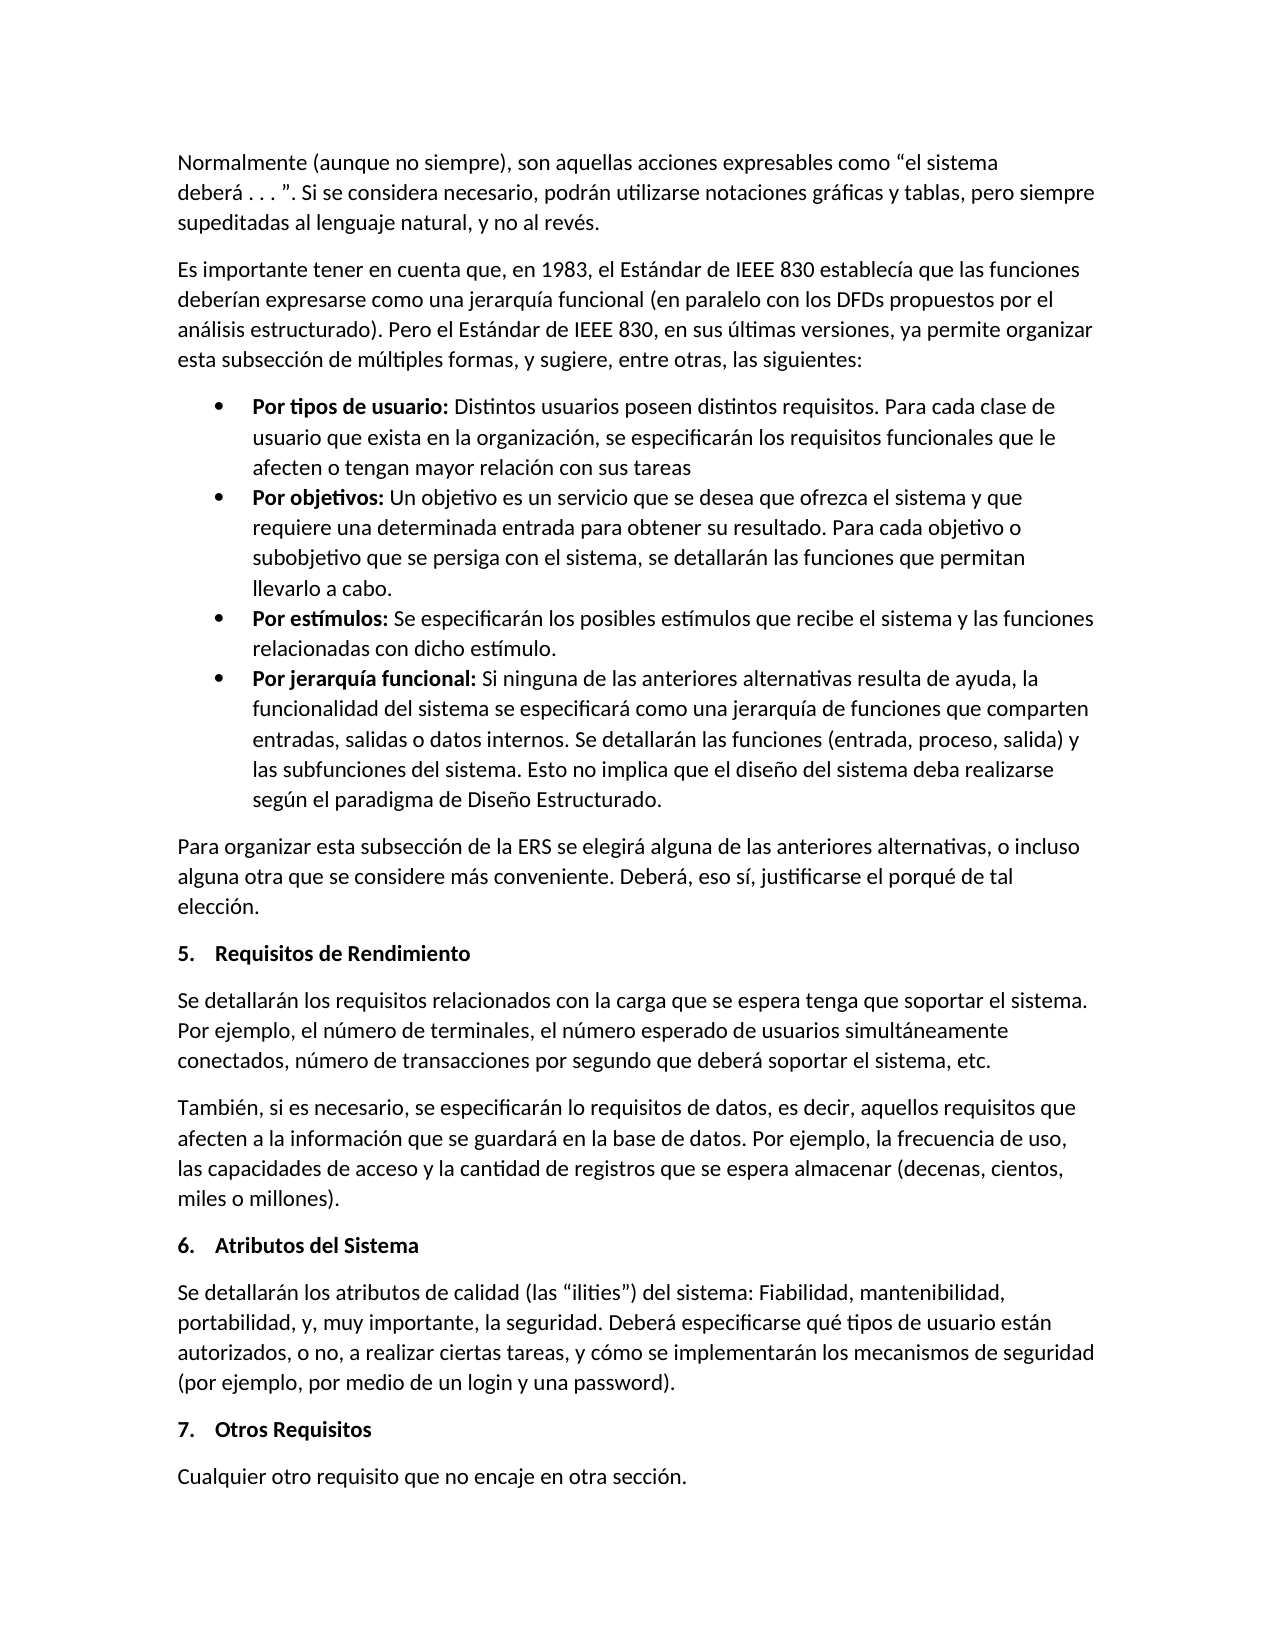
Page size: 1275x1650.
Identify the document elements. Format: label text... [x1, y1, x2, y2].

text Se detallarán los atributos de calidad (las “ilities”) del sistema: Fiabilidad, mantenibilidad, portabilidad, y, muy importante, la seguridad. Deberá especificarse qué tipos de usuario están autorizados, o no, a realizar ciertas tareas, y cómo se implementarán los mecanismos de seguridad (por ejemplo, por medio de un login y una password). [177, 1278, 1098, 1396]
text También, si es necesario, se especificarán lo requisitos de datos, es decir, aquellos requisitos que afecten a la información que se guardará en la base de datos. Por ejemplo, la frecuencia de uso, las capacidades de acceso y la cantidad de registros que se espera almacenar (decenas, cientos, miles o millones). [177, 1093, 1098, 1212]
list Por estímulos: Se especificarán los posibles estímulos que recibe el sistema y las funciones relacionadas con dicho estímulo. [215, 604, 1098, 662]
text Para organizar esta subsección de la ERS se elegirá alguna de las anteriores alternativas, o incluso alguna otra que se considere más conveniente. Deberá, eso sí, justificarse el porqué de tal elección. [177, 832, 1098, 920]
list Por objetivos: Un objetivo es un servicio que se desea que ofrezca el sistema y que requiere una determinada entrada para obtener su resultado. Para cada objetivo o subobjetivo que se persiga con el sistema, se detallarán las funciones que permitan llevarlo a cabo. [215, 483, 1098, 602]
list Por tipos de usuario: Distintos usuarios poseen distintos requisitos. Para cada clase de usuario que exista en la organización, se especificarán los requisitos funcionales que le afecten o tengan mayor relación con sus tareas [215, 392, 1098, 481]
text Se detallarán los requisitos relacionados con la carga que se espera tenga que soportar el sistema. Por ejemplo, el número de terminales, el número esperado de usuarios simultáneamente conectados, número de transacciones por segundo que deberá soportar el sistema, etc. [177, 986, 1098, 1074]
list Otros Requisitos [177, 1415, 1098, 1443]
text Normalmente (aunque no siempre), son aquellas acciones expresables como “el sistema deberá . . . ”. Si se considera necesario, podrán utilizarse notaciones gráficas y tablas, pero siempre supeditadas al lenguaje natural, y no al revés. [177, 148, 1098, 236]
list Requisitos de Rendimiento [177, 939, 1098, 967]
list Por jerarquía funcional: Si ninguna de las anteriores alternativas resulta de ayuda, la funcionalidad del sistema se especificará como una jerarquía de funciones que comparten entradas, salidas o datos internos. Se detallarán las funciones (entrada, proceso, salida) y las subfunciones del sistema. Esto no implica que el diseño del sistema deba realizarse según el paradigma de Diseño Estructurado. [215, 664, 1098, 813]
text Cualquier otro requisito que no encaje en otra sección. [177, 1462, 1098, 1490]
list Atributos del Sistema [177, 1231, 1098, 1259]
text Es importante tener en cuenta que, en 1983, el Estándar de IEEE 830 establecía que las funciones deberían expresarse como una jerarquía funcional (en paralelo con los DFDs propuestos por el análisis estructurado). Pero el Estándar de IEEE 830, en sus últimas versiones, ya permite organizar esta subsección de múltiples formas, y sugiere, entre otras, las siguientes: [177, 255, 1098, 373]
